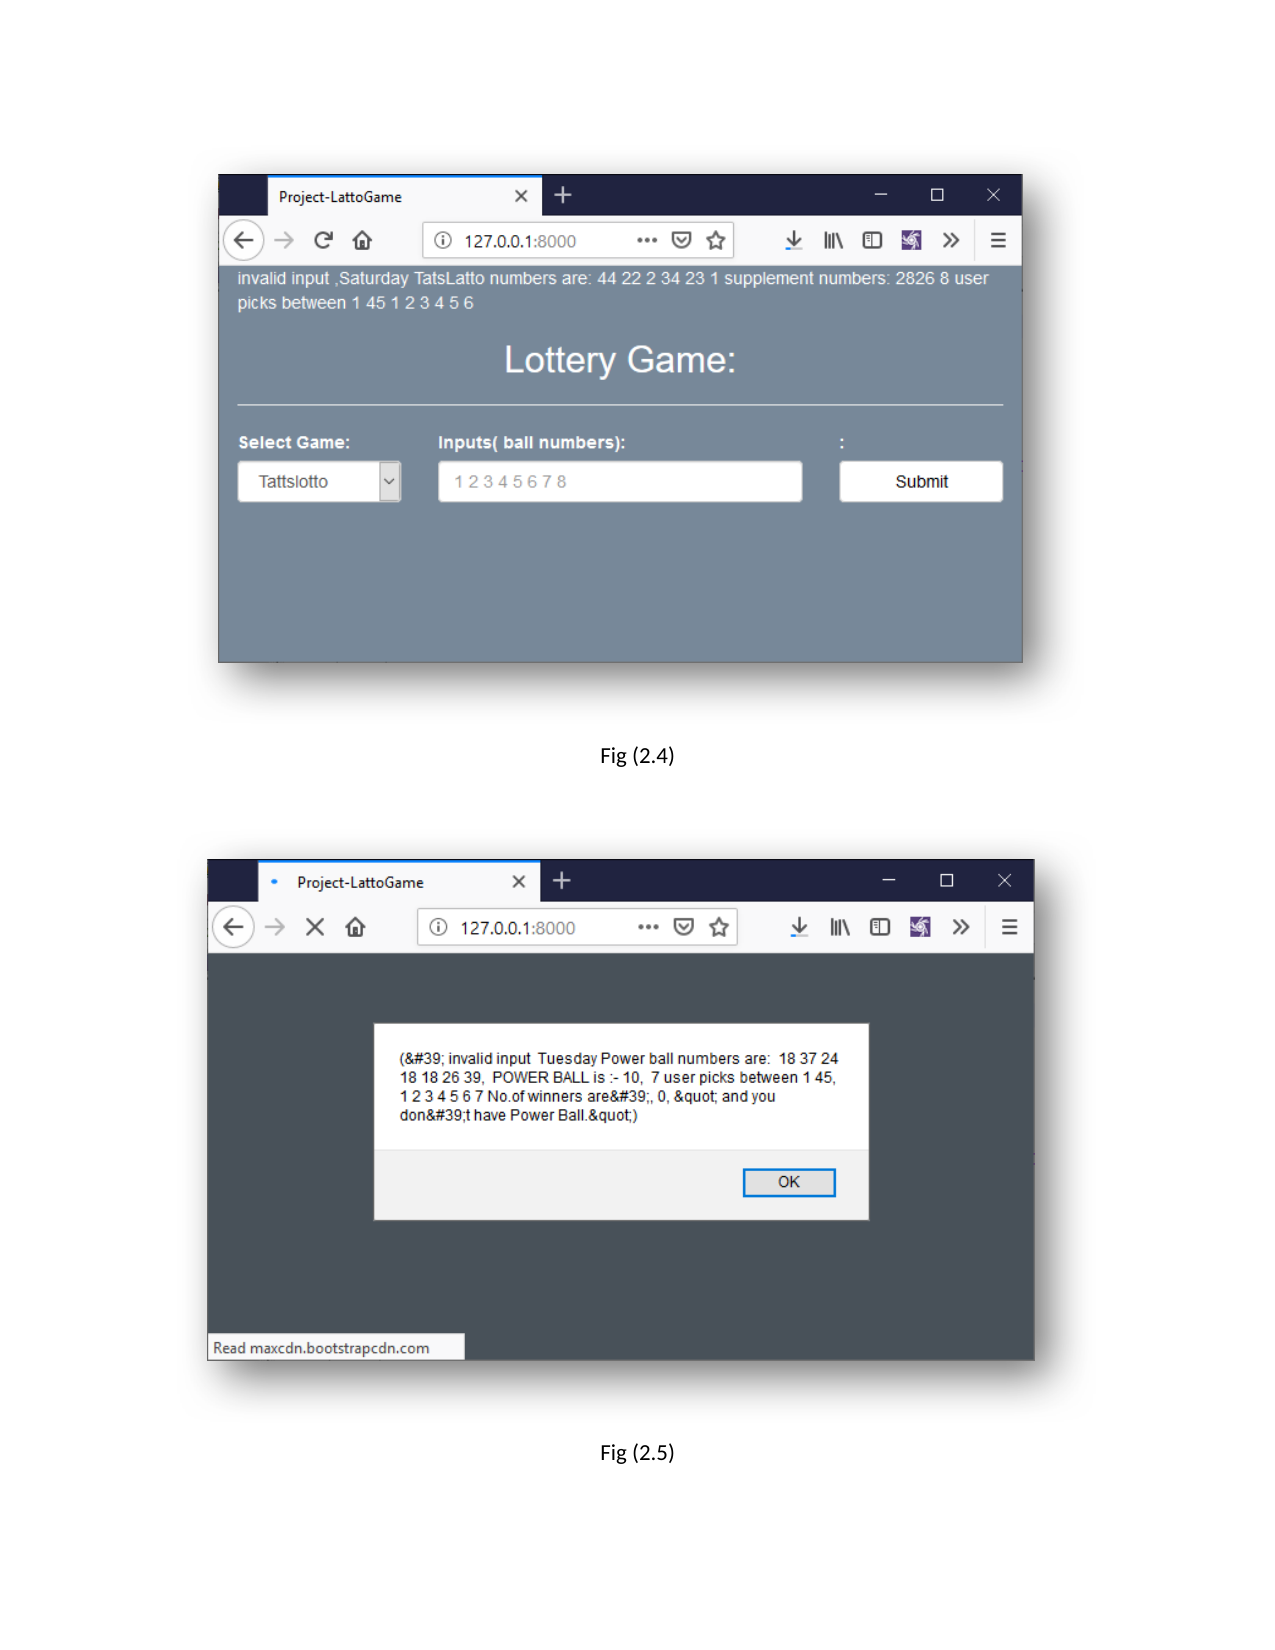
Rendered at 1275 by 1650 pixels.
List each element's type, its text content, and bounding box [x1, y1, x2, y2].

text Fig (2.5) [150, 1438, 1125, 1466]
text Fig (2.4) [150, 741, 1125, 769]
picture [218, 174, 1023, 663]
picture [207, 859, 1035, 1361]
